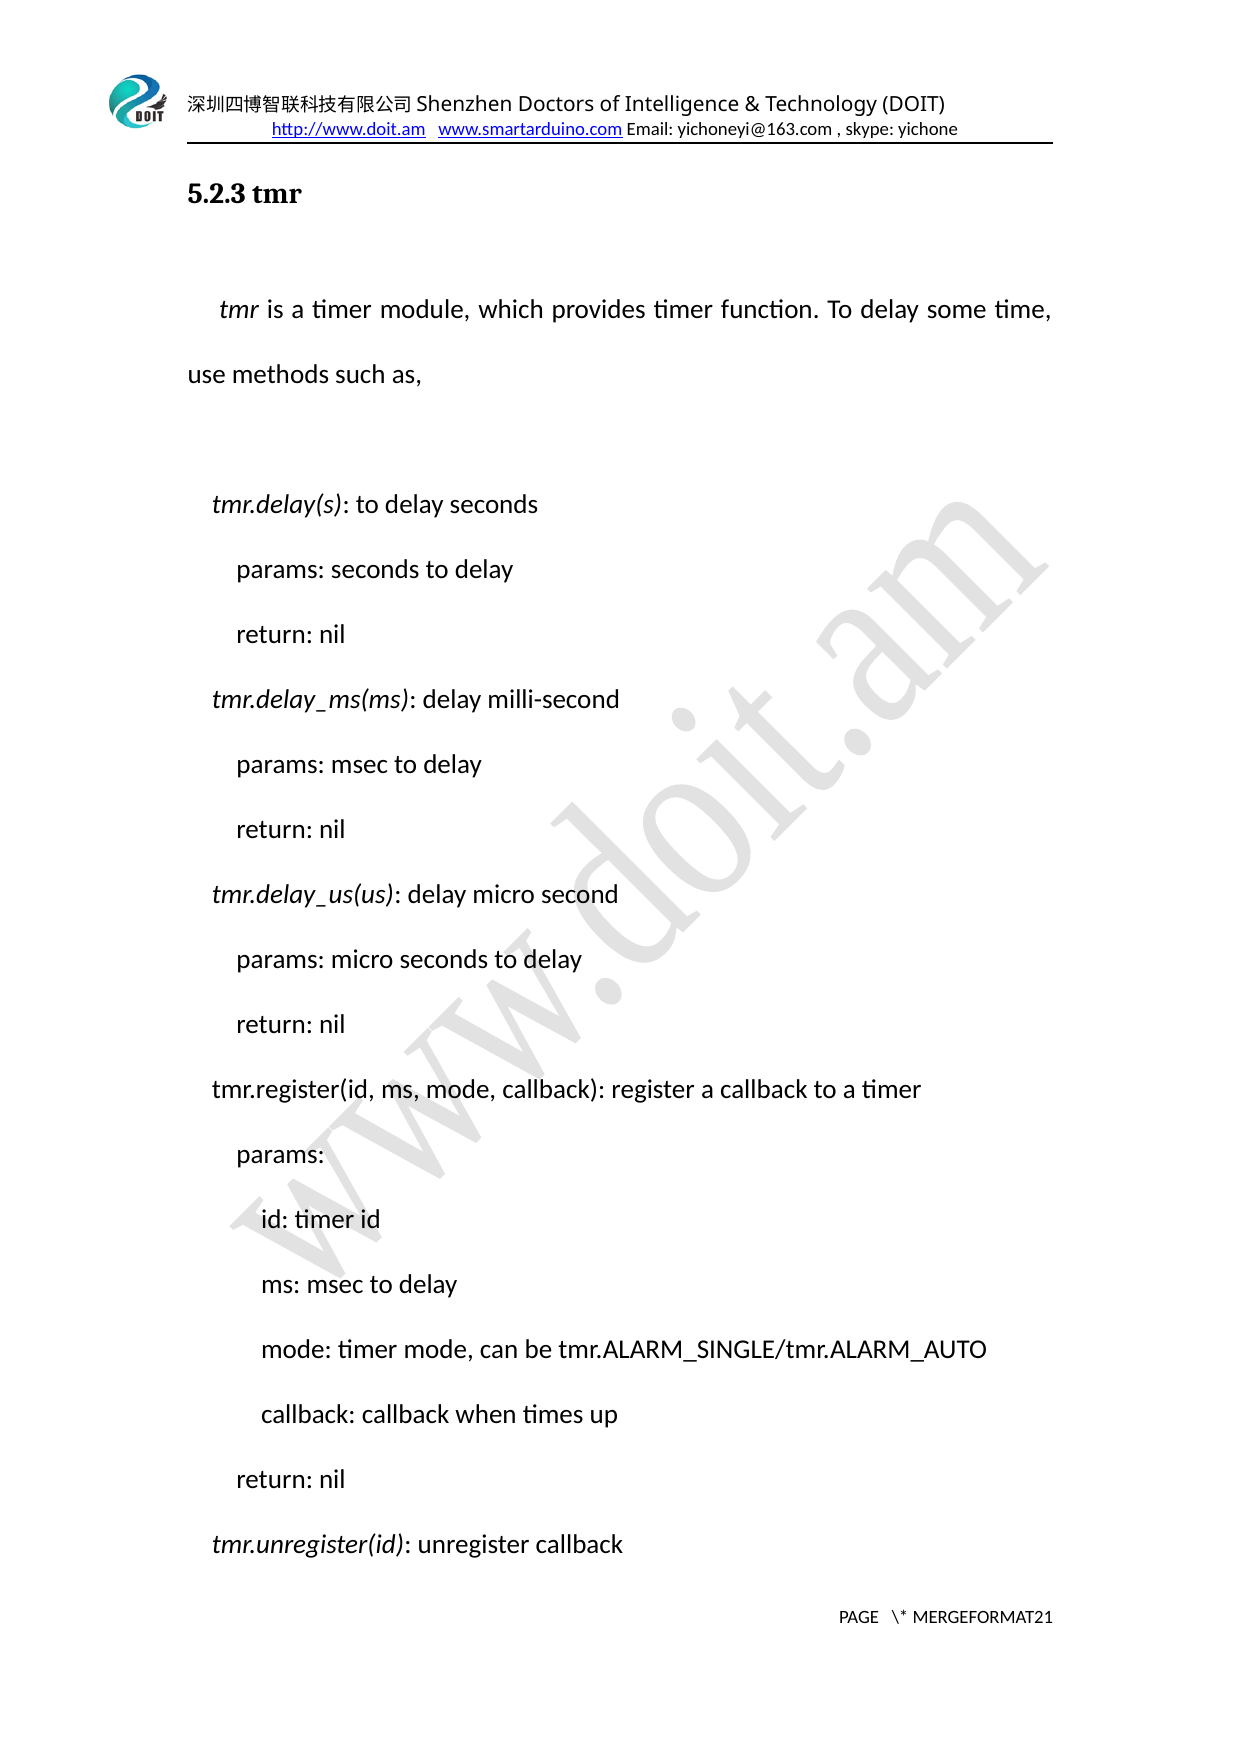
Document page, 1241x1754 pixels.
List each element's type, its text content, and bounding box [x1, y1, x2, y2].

text params: micro seconds to delay [187, 926, 1053, 991]
text return: nil [187, 1446, 1053, 1511]
text params: [187, 1121, 1053, 1186]
text ms: msec to delay [187, 1251, 1053, 1316]
text tmr.delay_us(us): delay micro second [187, 861, 1053, 926]
picture [105, 70, 171, 131]
text params: seconds to delay [187, 536, 1053, 601]
text tmr.delay(s): to delay seconds [187, 471, 1053, 536]
text callback: callback when times up [187, 1381, 1053, 1446]
subtitle 5.2.3 tmr [187, 162, 1053, 227]
text tmr is a timer module, which provides timer function. To delay some time, use methods such as, [187, 276, 1053, 406]
text mode: timer mode, can be tmr.ALARM_SINGLE/tmr.ALARM_AUTO [187, 1316, 1053, 1381]
text tmr.delay_ms(ms): delay milli-second [187, 666, 1053, 731]
text return: nil [187, 991, 1053, 1056]
text return: nil [187, 796, 1053, 861]
text tmr.register(id, ms, mode, callback): register a callback to a timer [187, 1056, 1053, 1121]
text params: msec to delay [187, 731, 1053, 796]
text tmr.unregister(id): unregister callback [187, 1511, 1053, 1576]
text return: nil [187, 601, 1053, 666]
text id: timer id [187, 1186, 1053, 1251]
